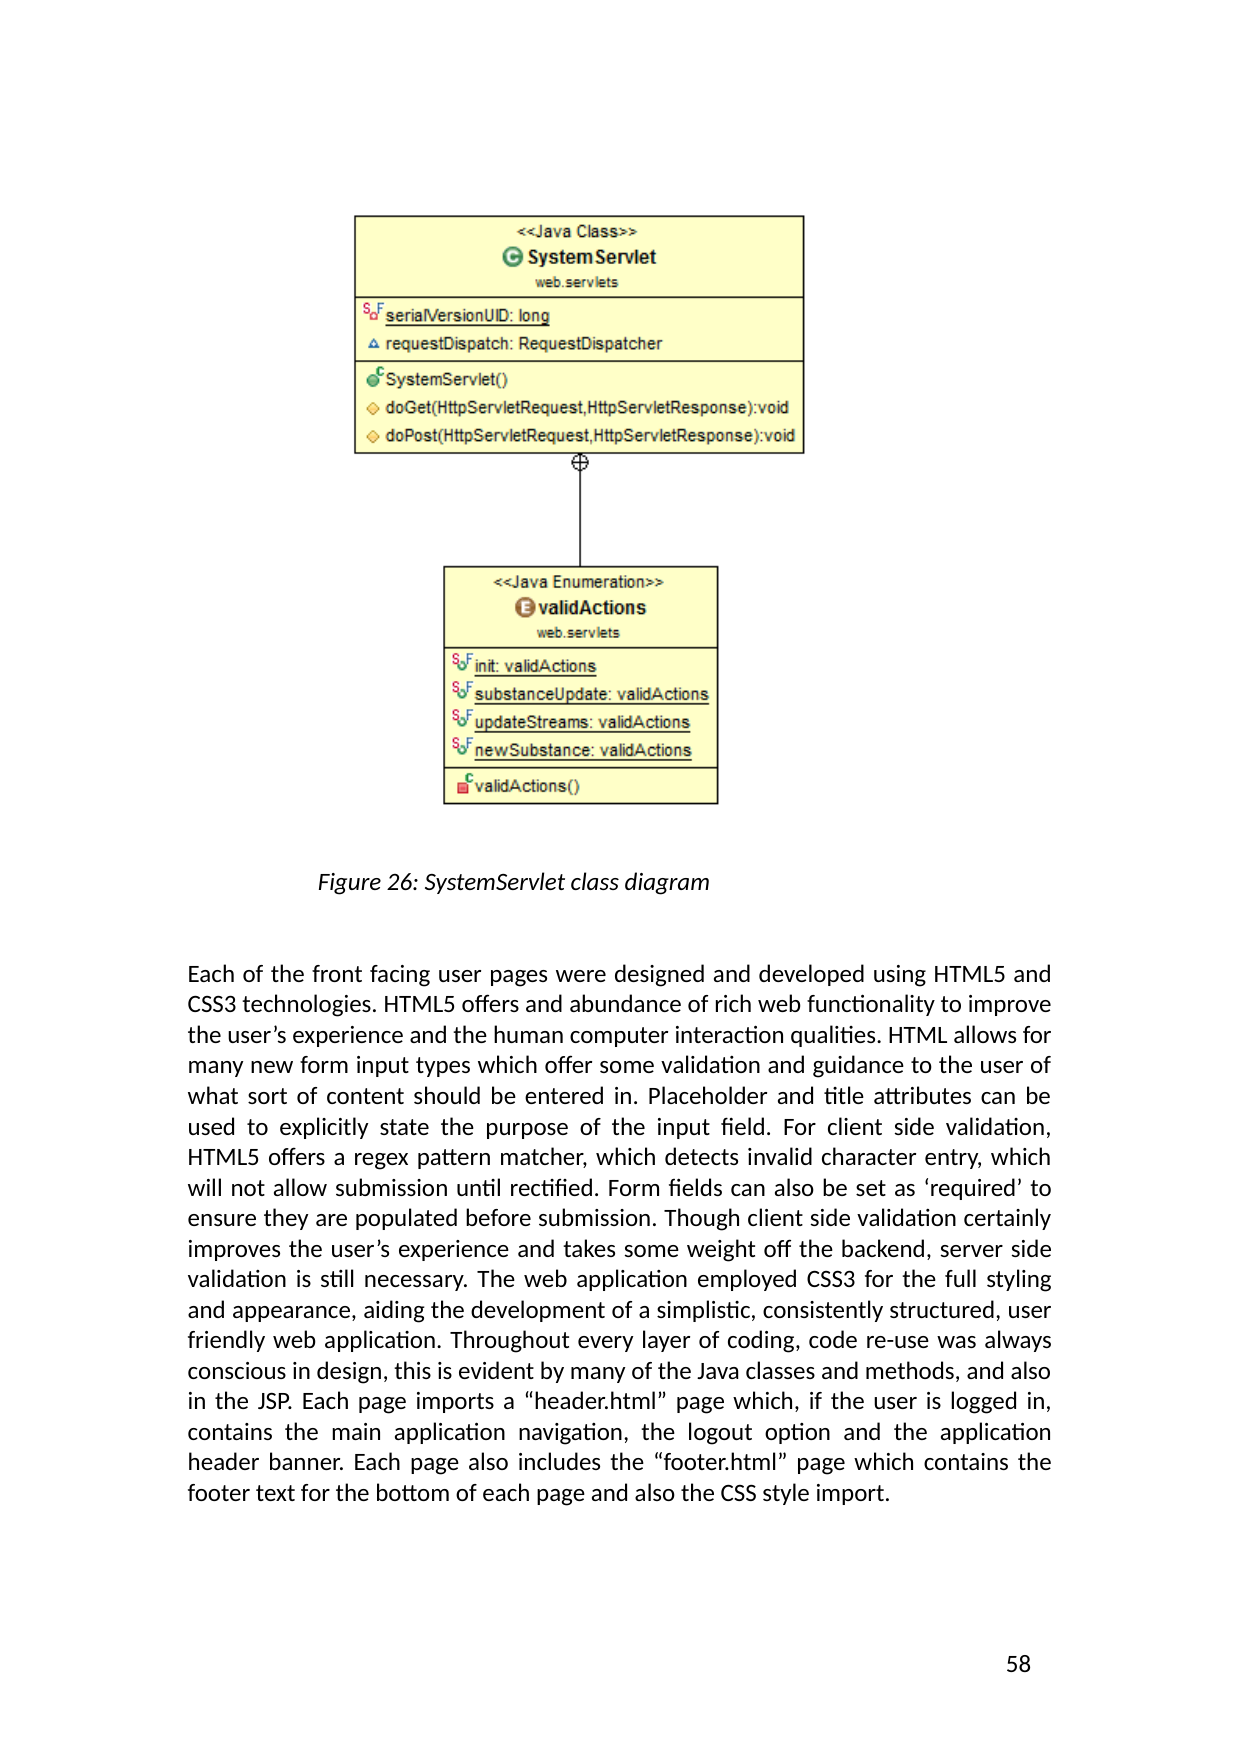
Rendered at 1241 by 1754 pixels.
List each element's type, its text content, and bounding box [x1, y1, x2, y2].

text Each of the front facing user pages were designed and developed using HTML5 and CSS3 technologies. HTML5 offers and abundance of rich web functionality to improve the user’s experience and the human computer interaction qualities. HTML allows for many new form input types which offer some validation and guidance to the user of what sort of content should be entered in. Placeholder and title attributes can be used to explicitly state the purpose of the input field. For client side validation, HTML5 offers a regex pattern matcher, which detects invalid character entry, which will not allow submission until rectified. Form fields can also be set as ‘required’ to ensure they are populated before submission. Though client side validation certainly improves the user’s experience and takes some weight off the backend, server side validation is still necessary. The web application employed CSS3 for the full styling and appearance, aiding the development of a simplistic, consistently structured, user friendly web application. Throughout every layer of coding, code re-use was always conscious in design, this is evident by many of the Java classes and methods, and also in the JSP. Each page imports a “header.html” page which, if the user is logged in, contains the main application navigation, the logout option and the application header banner. Each page also includes the “footer.html” page which contains the footer text for the bottom of each page and also the CSS style import. [187, 958, 1053, 1507]
